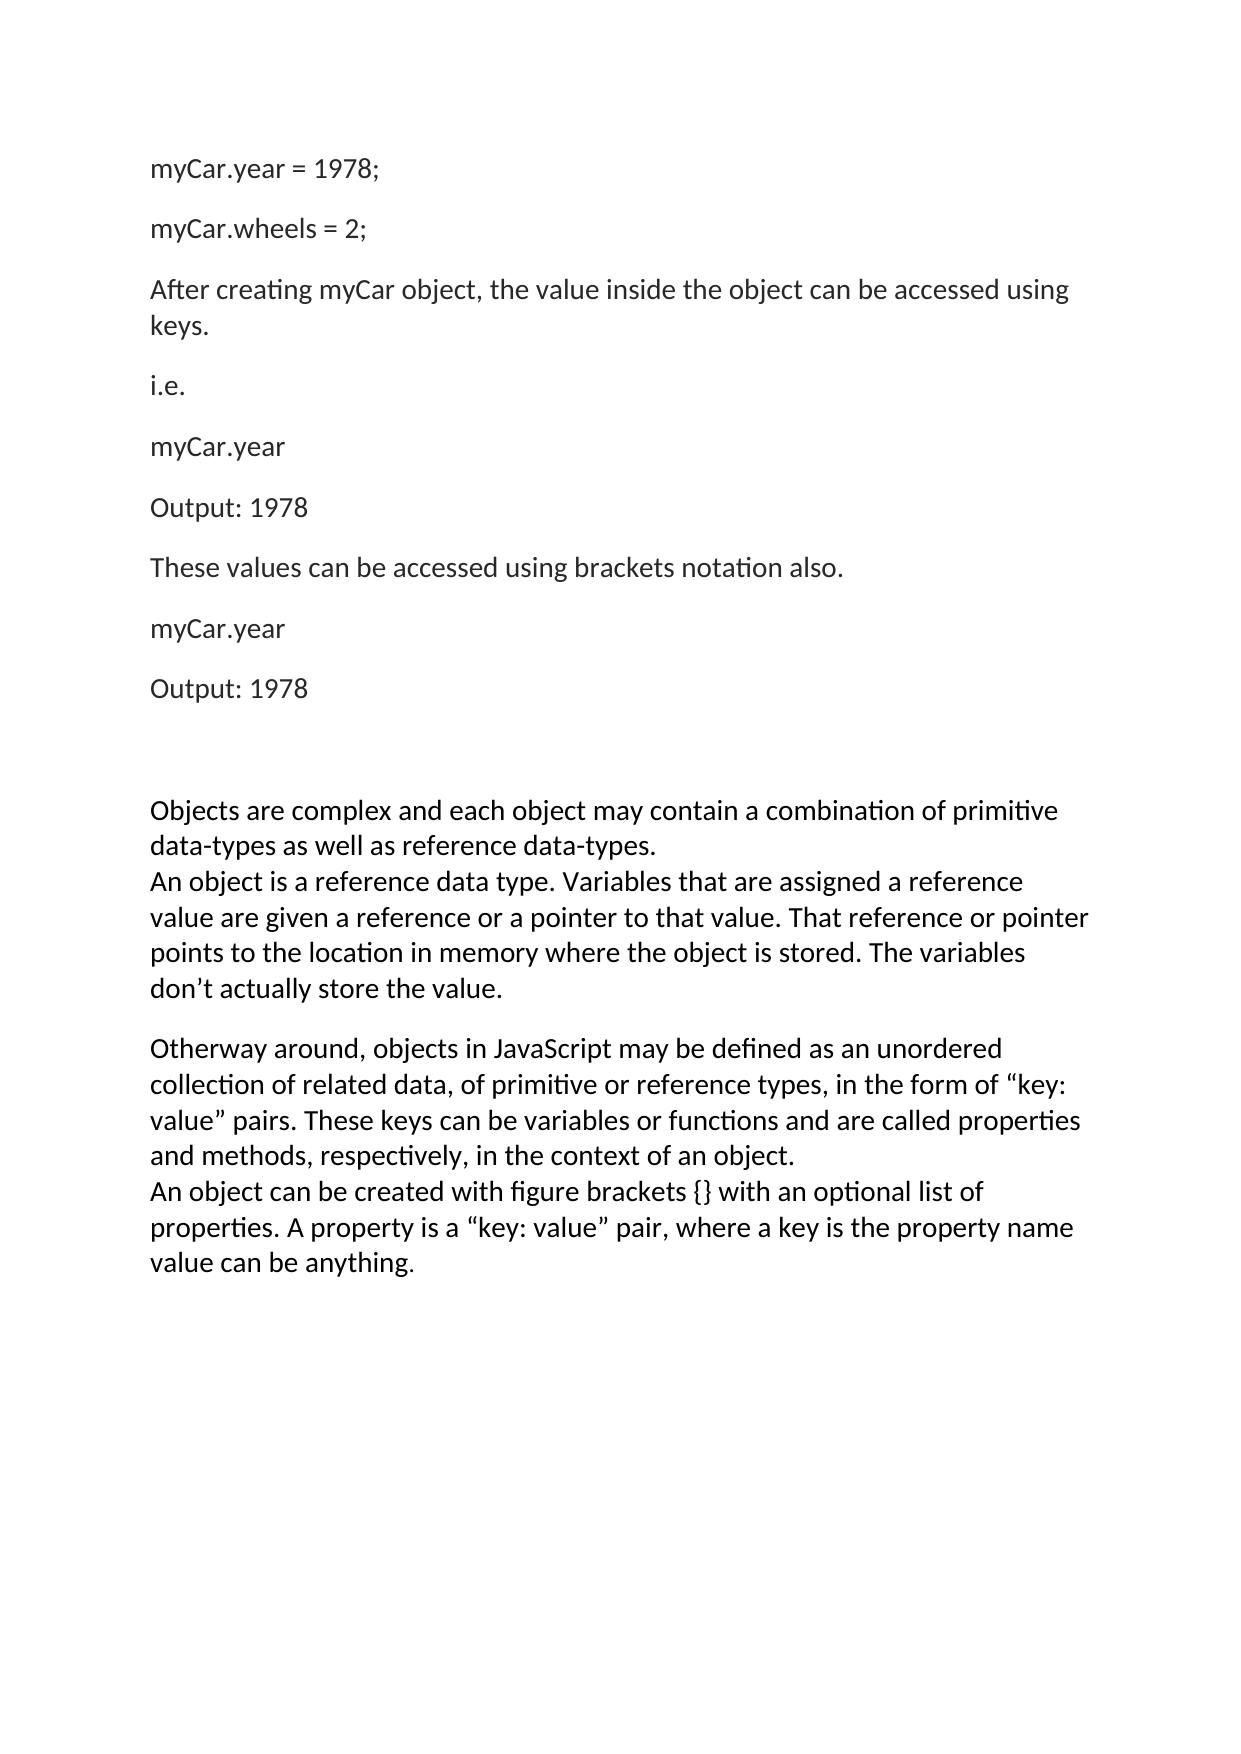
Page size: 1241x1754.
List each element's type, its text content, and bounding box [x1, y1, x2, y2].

text myCar.year = 1978; [150, 150, 1090, 186]
text Otherway around, objects in JavaScript may be defined as an unordered collection of related data, of primitive or reference types, in the form of “key: value” pairs. These keys can be variables or functions and are called properties and methods, respectively, in the context of an object. An object can be created with figure brackets {} with an optional list of properties. A property is a “key: value” pair, where a key is the property name value can be anything. [150, 1031, 1090, 1280]
text After creating myCar object, the value inside the object can be accessed using keys. [150, 271, 1090, 342]
text myCar.wheels = 2; [150, 211, 1090, 246]
text Output: 1978 [150, 671, 1090, 706]
text These values can be accessed using brackets notation also. [150, 549, 1090, 585]
text myCar.year [150, 610, 1090, 646]
text Objects are complex and each object may contain a combination of primitive data-types as well as reference data-types. An object is a reference data type. Variables that are assigned a reference value are given a reference or a pointer to that value. That reference or pointer points to the location in memory where the object is stored. The variables don’t actually store the value. [150, 792, 1090, 1006]
text myCar.year [150, 428, 1090, 464]
text Output: 1978 [150, 489, 1090, 524]
text i.e. [150, 367, 1090, 403]
